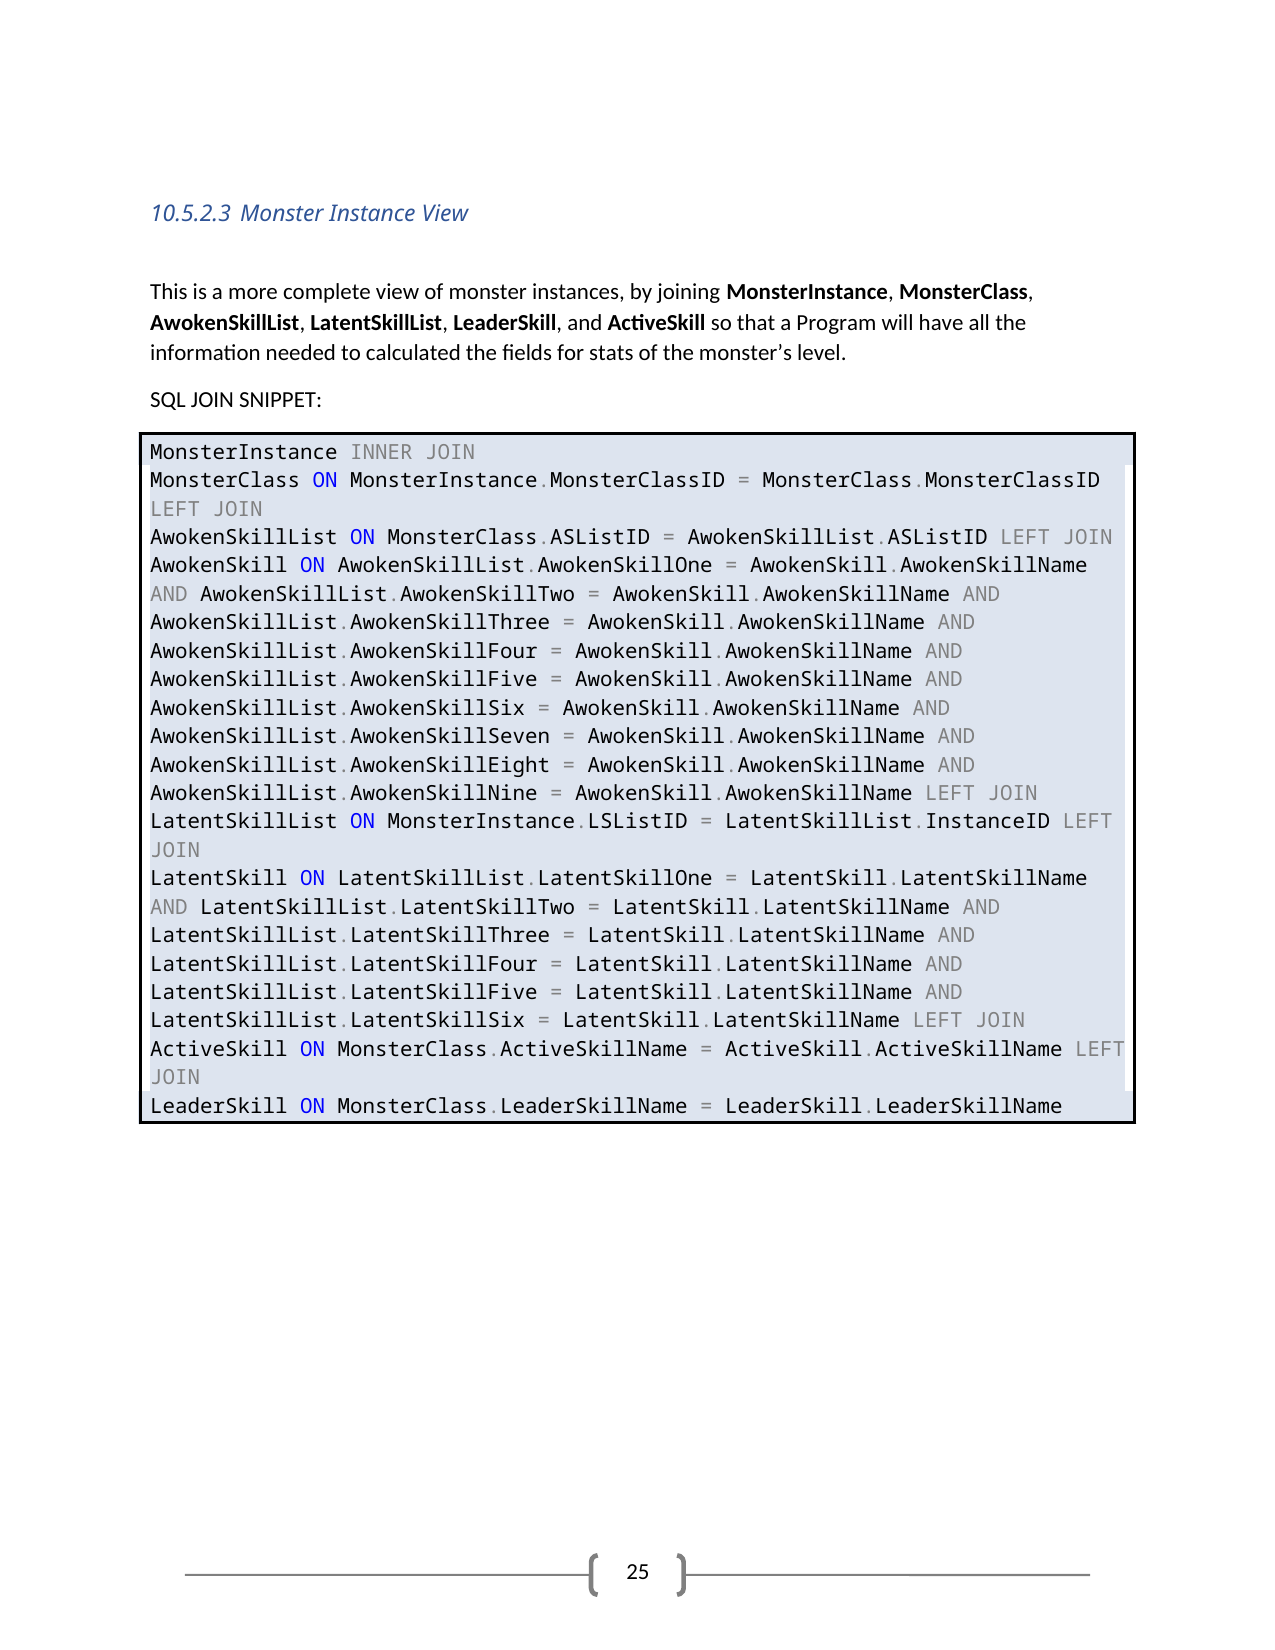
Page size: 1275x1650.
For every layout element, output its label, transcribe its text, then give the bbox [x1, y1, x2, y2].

text SQL JOIN SNIPPET: [150, 385, 1125, 413]
text AwokenSkillList.AwokenSkillSeven = AwokenSkill.AwokenSkillName AND AwokenSkillList.AwokenSkillEight = AwokenSkill.AwokenSkillName AND [150, 721, 1125, 778]
text LatentSkillList.LatentSkillThree = LatentSkill.LatentSkillName AND LatentSkillList.LatentSkillFour = LatentSkill.LatentSkillName AND [150, 920, 1125, 977]
text This is a more complete view of monster instances, by joining MonsterInstance, MonsterClass, AwokenSkillList, LatentSkillList, LeaderSkill, and ActiveSkill so that a Program will have all the information needed to calculated the fields for stats of the monster’s level. [150, 277, 1125, 366]
text LeaderSkill ON MonsterClass.LeaderSkillName = LeaderSkill.LeaderSkillName [142, 1086, 1133, 1121]
text ActiveSkill ON MonsterClass.ActiveSkillName = ActiveSkill.ActiveSkillName LEFT JOIN [150, 1034, 1125, 1086]
text MonsterInstance INNER JOIN [142, 435, 1133, 465]
text MonsterClass ON MonsterInstance.MonsterClassID = MonsterClass.MonsterClassID LEFT JOIN [150, 465, 1125, 522]
text AwokenSkillList ON MonsterClass.ASListID = AwokenSkillList.ASListID LEFT JOIN [150, 522, 1125, 551]
text LatentSkill ON LatentSkillList.LatentSkillOne = LatentSkill.LatentSkillName AND LatentSkillList.LatentSkillTwo = LatentSkill.LatentSkillName AND [150, 863, 1125, 920]
subtitle Monster Instance View [150, 197, 1125, 228]
text LatentSkillList.LatentSkillFive = LatentSkill.LatentSkillName AND LatentSkillList.LatentSkillSix = LatentSkill.LatentSkillName LEFT JOIN [150, 977, 1125, 1034]
text AwokenSkillList.AwokenSkillThree = AwokenSkill.AwokenSkillName AND AwokenSkillList.AwokenSkillFour = AwokenSkill.AwokenSkillName AND [150, 607, 1125, 664]
text AwokenSkill ON AwokenSkillList.AwokenSkillOne = AwokenSkill.AwokenSkillName AND AwokenSkillList.AwokenSkillTwo = AwokenSkill.AwokenSkillName AND [150, 551, 1125, 607]
text LatentSkillList ON MonsterInstance.LSListID = LatentSkillList.InstanceID LEFT JOIN [150, 807, 1125, 863]
text AwokenSkillList.AwokenSkillFive = AwokenSkill.AwokenSkillName AND AwokenSkillList.AwokenSkillSix = AwokenSkill.AwokenSkillName AND [150, 664, 1125, 721]
text AwokenSkillList.AwokenSkillNine = AwokenSkill.AwokenSkillName LEFT JOIN [150, 778, 1125, 807]
